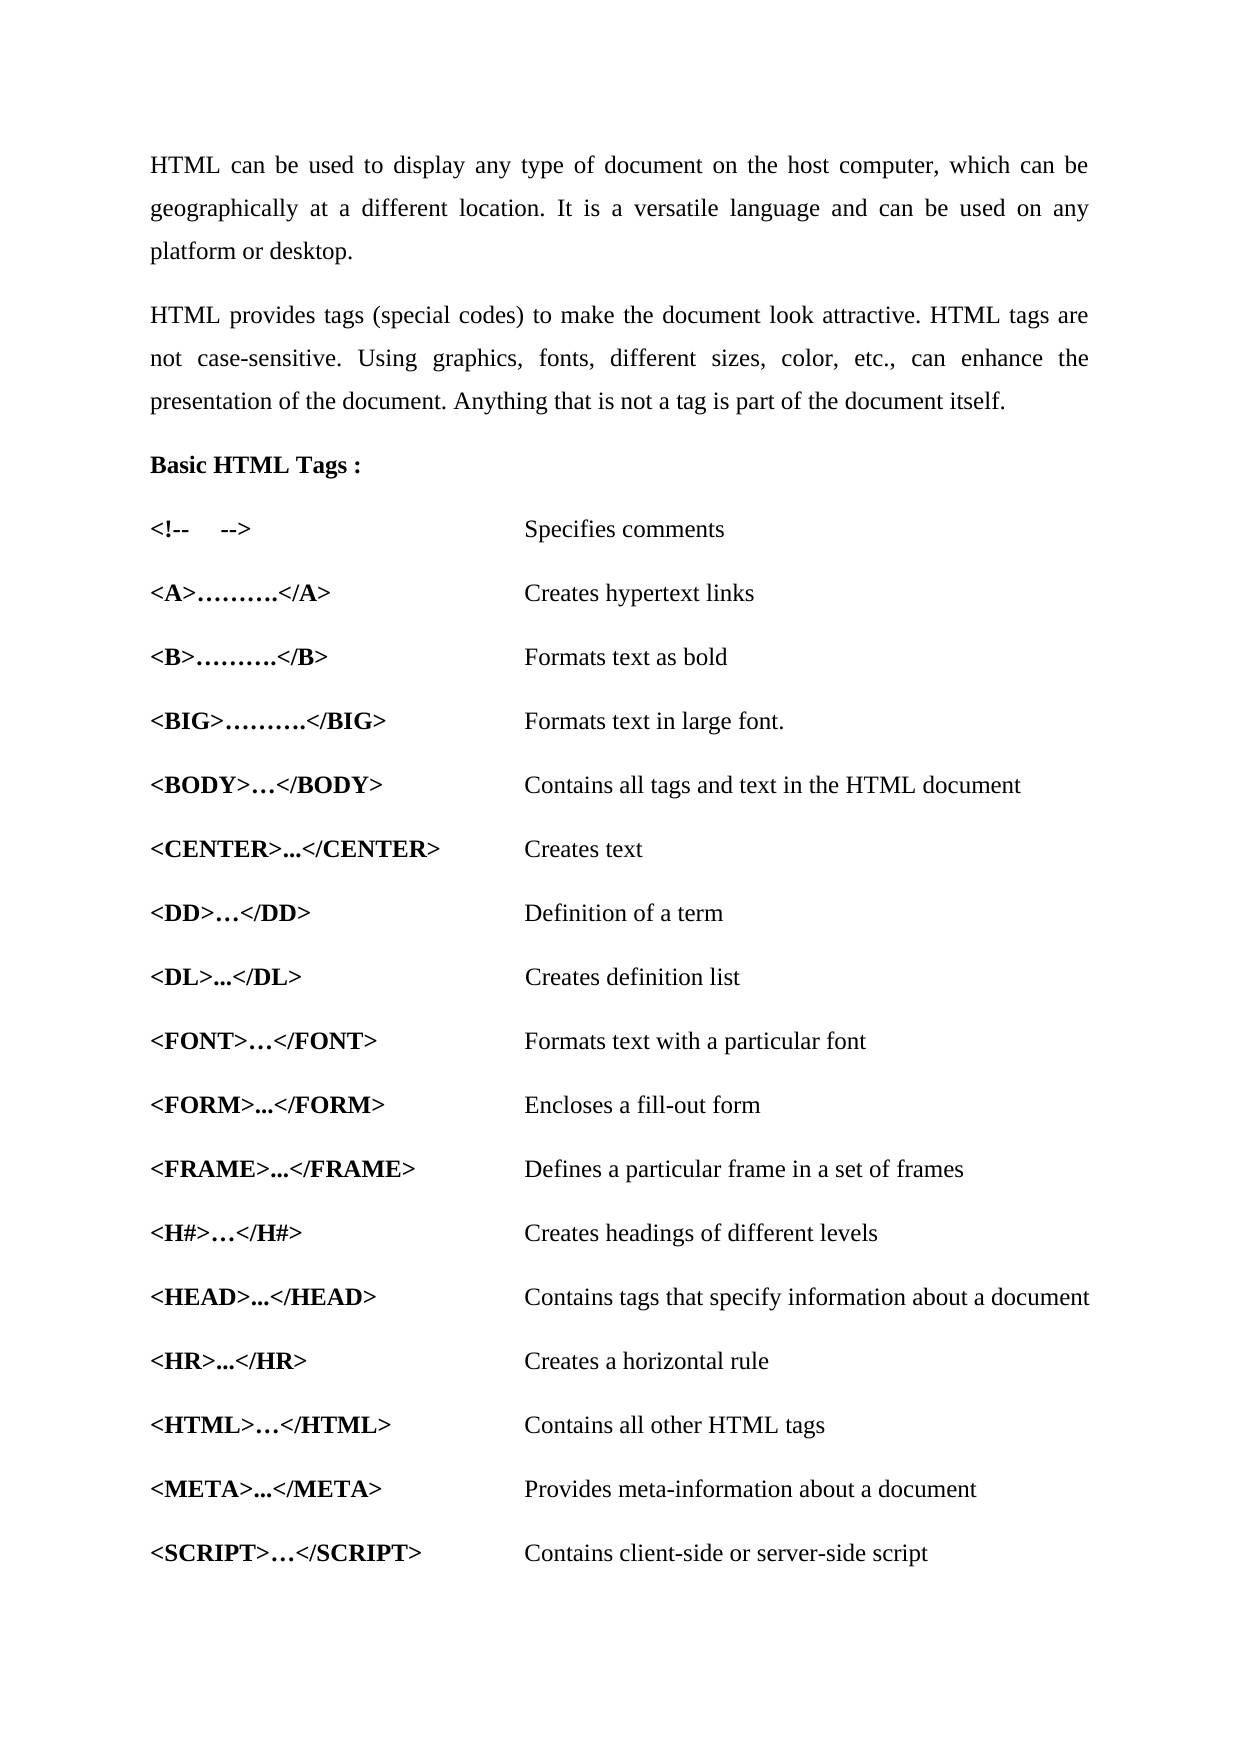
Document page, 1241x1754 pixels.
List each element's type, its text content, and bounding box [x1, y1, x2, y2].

text <HEAD>...</HEAD> Contains tags that specify information about a document [150, 1282, 1090, 1311]
text HTML can be used to display any type of document on the host computer, which can be geographically at a different location. It is a versatile language and can be used on any platform or desktop. [150, 150, 1090, 265]
text <FONT>…</FONT> Formats text with a particular font [150, 1026, 1090, 1055]
text <H#>…</H#> Creates headings of different levels [150, 1218, 1090, 1247]
text Basic HTML Tags : [150, 450, 1090, 479]
text <CENTER>...</CENTER> Creates text [150, 834, 1090, 863]
text <META>...</META> Provides meta-information about a document [150, 1474, 1090, 1502]
text <HTML>…</HTML> Contains all other HTML tags [150, 1410, 1090, 1438]
text <DL>...</DL> Creates definition list [150, 962, 1090, 991]
text <BODY>…</BODY> Contains all tags and text in the HTML document [150, 770, 1090, 799]
text <DD>…</DD> Definition of a term [150, 898, 1090, 927]
text <A>……….</A> Creates hypertext links [150, 578, 1090, 607]
text <B>……….</B> Formats text as bold [150, 642, 1090, 671]
text <SCRIPT>…</SCRIPT> Contains client-side or server-side script [150, 1538, 1090, 1566]
text <FORM>...</FORM> Encloses a fill-out form [150, 1090, 1090, 1119]
text HTML provides tags (special codes) to make the document look attractive. HTML tags are not case-sensitive. Using graphics, fonts, different sizes, color, etc., can enhance the presentation of the document. Anything that is not a tag is part of the document itself. [150, 300, 1090, 415]
text <HR>...</HR> Creates a horizontal rule [150, 1346, 1090, 1374]
text <BIG>……….</BIG> Formats text in large font. [150, 706, 1090, 735]
text <FRAME>...</FRAME> Defines a particular frame in a set of frames [150, 1154, 1090, 1183]
text <!-- --> Specifies comments [150, 514, 1090, 543]
